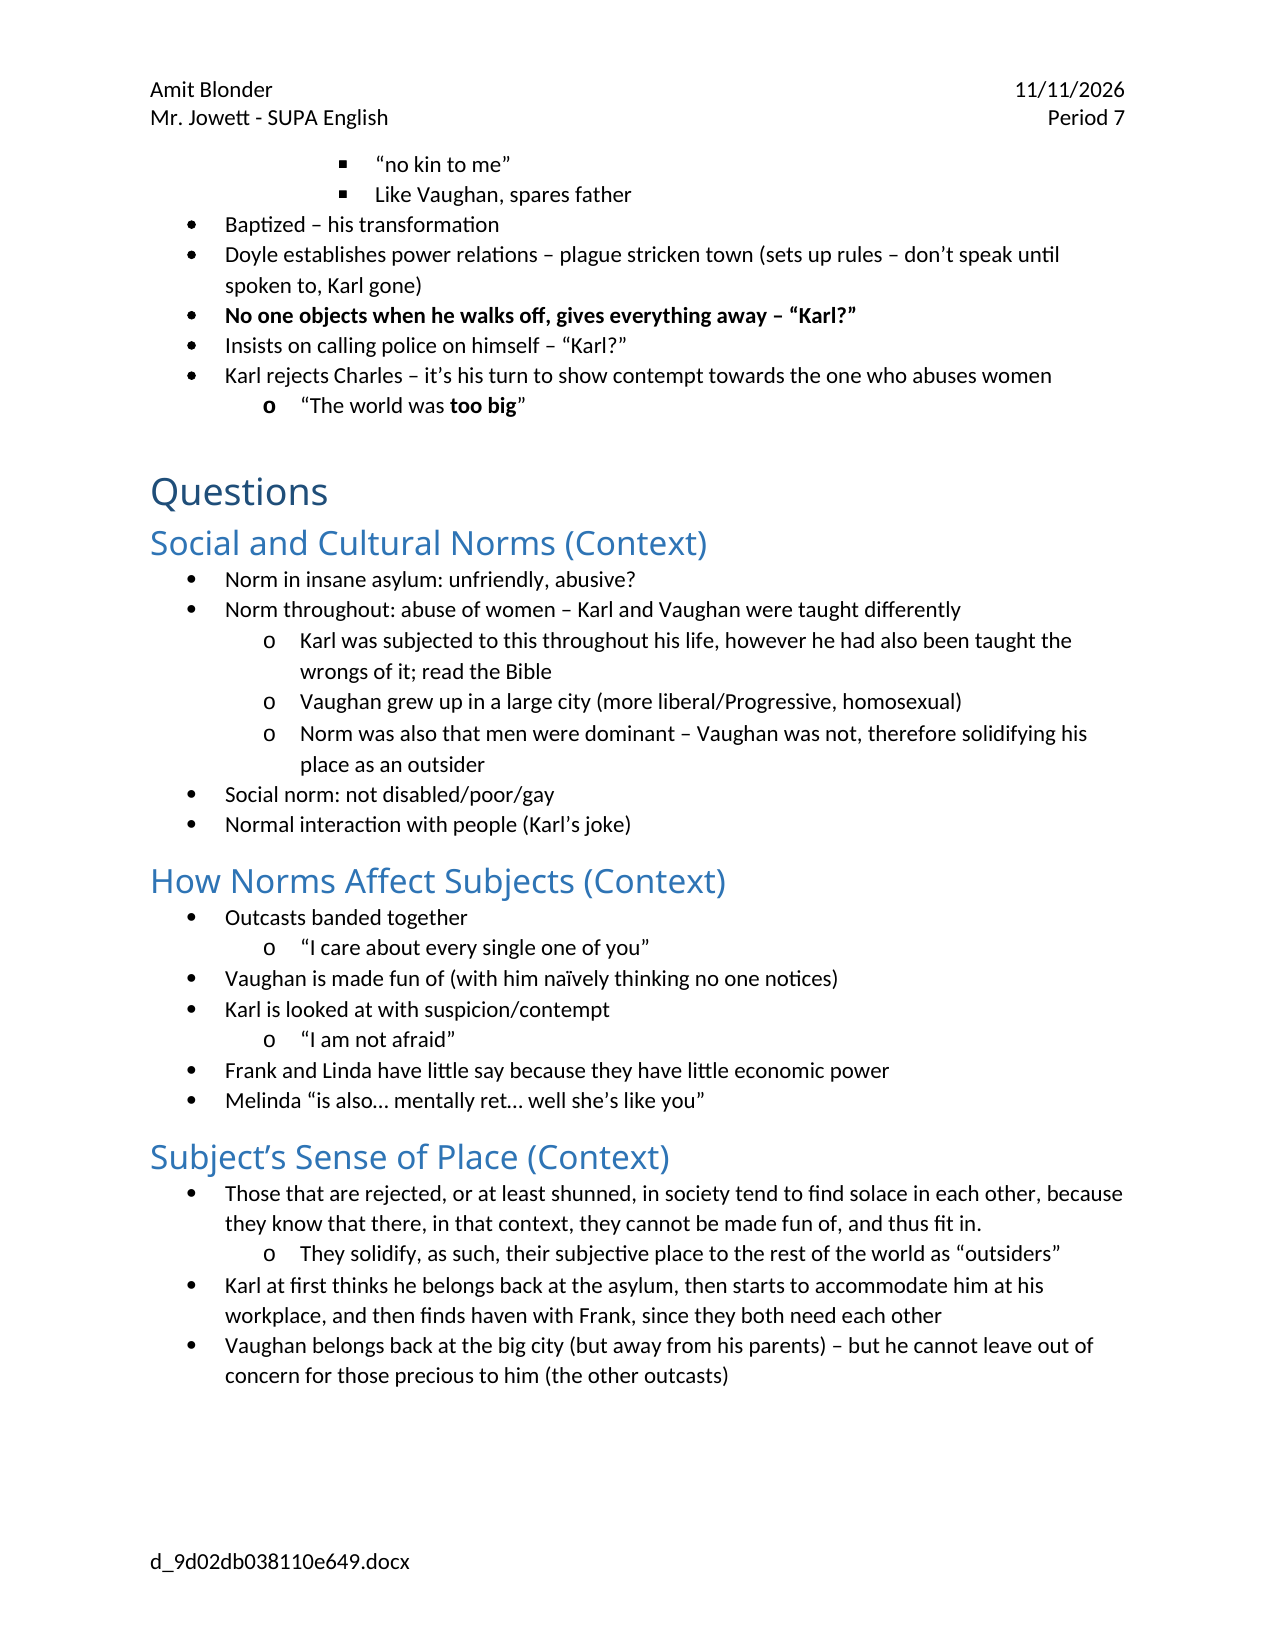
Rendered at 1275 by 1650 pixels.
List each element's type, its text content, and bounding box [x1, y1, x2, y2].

list Karl rejects Charles – it’s his turn to show contempt towards the one who abuses women [187, 361, 1125, 389]
list Outcasts banded together [187, 903, 1125, 931]
list Like Vaughan, spares father [337, 180, 1125, 208]
list Norm was also that men were dominant – Vaughan was not, therefore solidifying his place as an outsider [262, 719, 1125, 778]
list Baptized – his transformation [187, 210, 1125, 238]
list Norm throughout: abuse of women – Karl and Vaughan were taught differently [187, 596, 1125, 624]
list Vaughan is made fun of (with him naïvely thinking no one notices) [187, 964, 1125, 993]
list Karl at first thinks he belongs back at the asylum, then starts to accommodate him at his workplace, and then finds haven with Frank, since they both need each other [187, 1271, 1125, 1329]
list Insists on calling police on himself – “Karl?” [187, 331, 1125, 359]
list Melinda “is also… mentally ret… well she’s like you” [187, 1087, 1125, 1115]
list Social norm: not disabled/poor/gay [187, 780, 1125, 808]
list Vaughan belongs back at the big city (but away from his parents) – but he cannot leave out of concern for those precious to him (the other outcasts) [187, 1331, 1125, 1389]
list Normal interaction with people (Karl’s joke) [187, 811, 1125, 839]
list Karl was subjected to this throughout his life, however he had also been taught the wrongs of it; read the Bible [262, 626, 1125, 685]
list “The world was too big” [262, 392, 1125, 421]
subtitle Social and Cultural Norms (Context) [150, 520, 1125, 565]
list “I care about every single one of you” [262, 933, 1125, 962]
list Those that are rejected, or at least shunned, in society tend to find solace in each other, because they know that there, in that context, they cannot be made fun of, and thus fit in. [187, 1179, 1125, 1237]
list Karl is looked at with suspicion/contempt [187, 995, 1125, 1023]
list Frank and Linda have little say because they have little economic power [187, 1056, 1125, 1084]
list Vaughan grew up in a large city (more liberal/Progressive, homosexual) [262, 687, 1125, 717]
list “I am not afraid” [262, 1025, 1125, 1054]
list Norm in insane asylum: unfriendly, abusive? [187, 565, 1125, 593]
list Doyle establishes power relations – plague stricken town (sets up rules – don’t speak until spoken to, Karl gone) [187, 241, 1125, 299]
list “no kin to me” [337, 150, 1125, 178]
list No one objects when he walks off, gives everything away – “Karl?” [187, 301, 1125, 329]
subtitle Questions [150, 465, 1125, 516]
subtitle Subject’s Sense of Place (Context) [150, 1133, 1125, 1179]
list They solidify, as such, their subjective place to the rest of the world as “outsiders” [262, 1239, 1125, 1268]
subtitle How Norms Affect Subjects (Context) [150, 857, 1125, 903]
